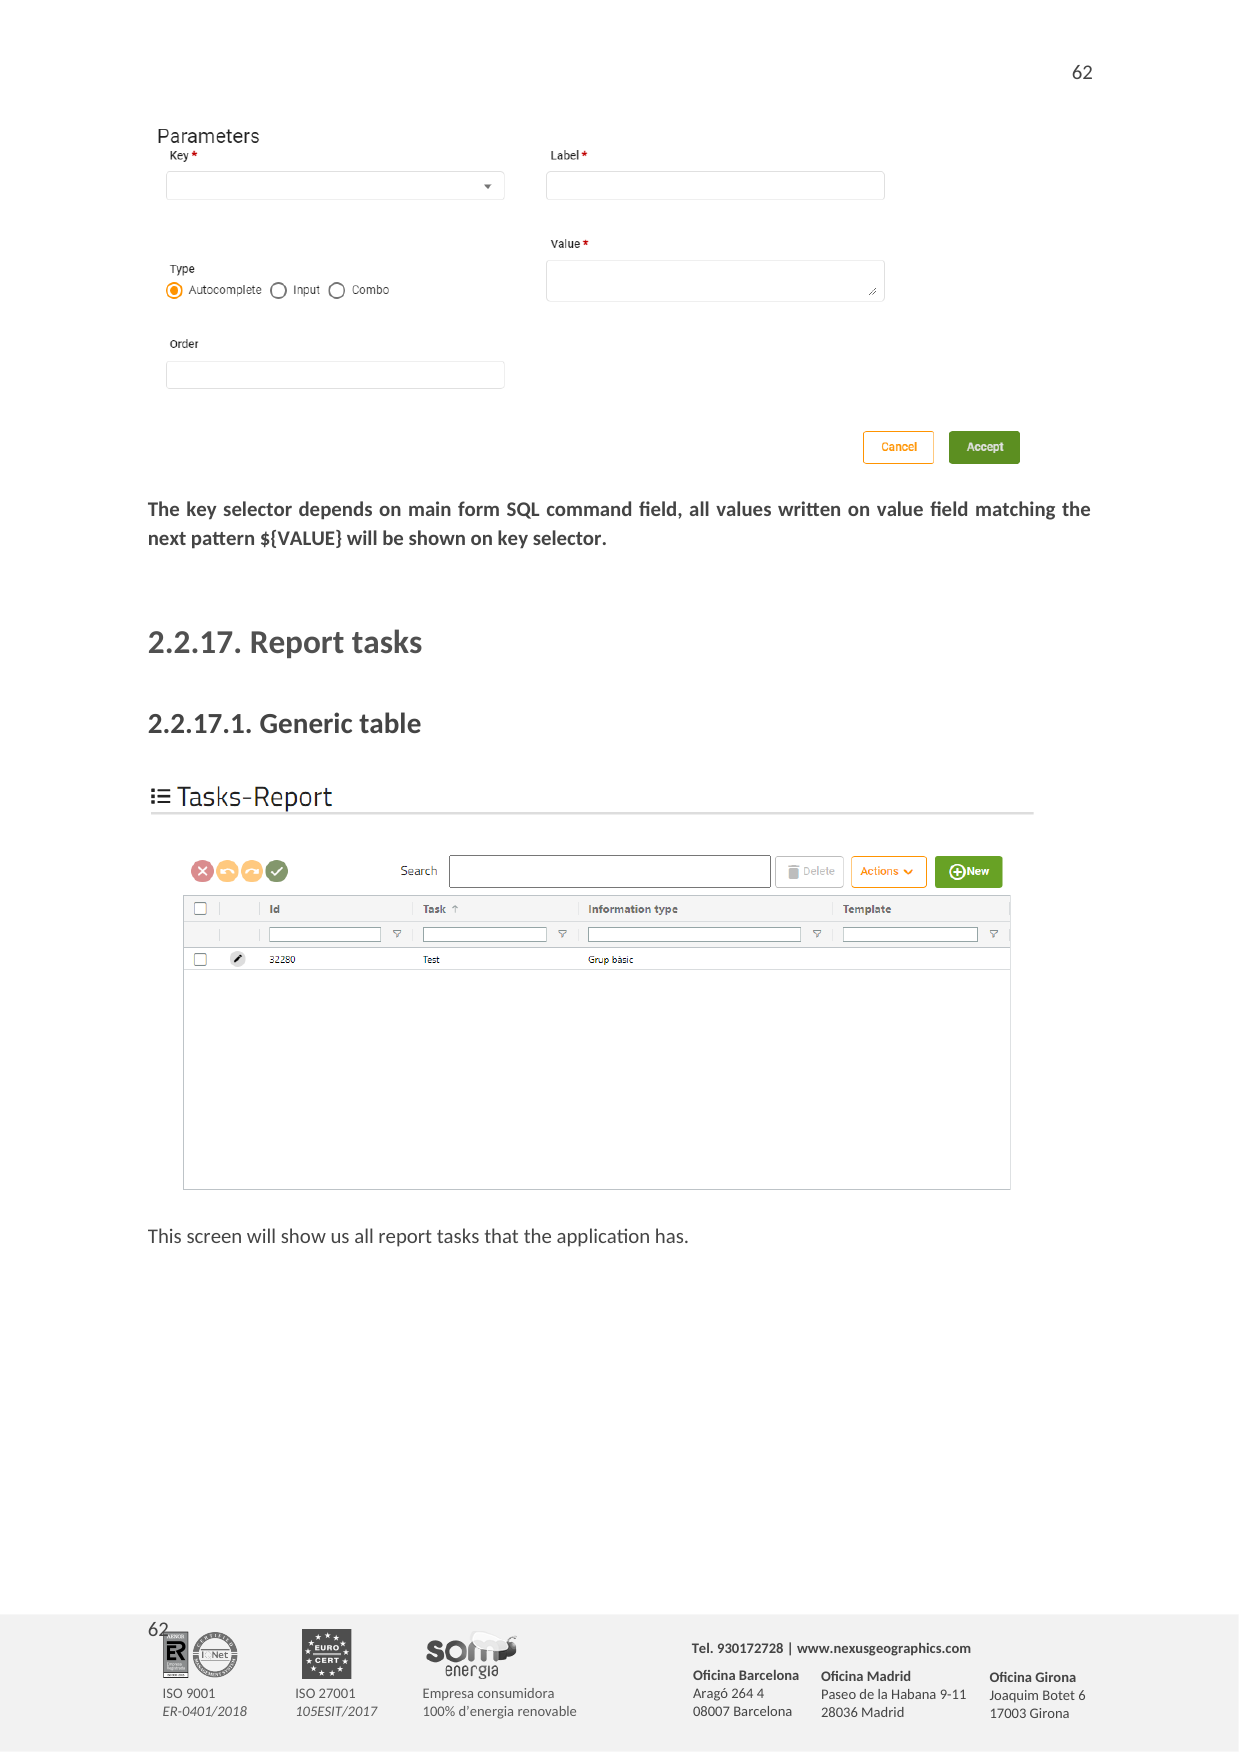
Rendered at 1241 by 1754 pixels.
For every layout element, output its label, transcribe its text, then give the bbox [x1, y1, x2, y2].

picture [147, 771, 1034, 1194]
picture [162, 1631, 239, 1679]
picture [426, 1631, 517, 1679]
picture [147, 114, 1034, 468]
text Report tasks [148, 621, 1093, 662]
text The key selector depends on main form SQL command field, all values written on value field matching the next pattern ${VALUE} will be shown on key selector. [148, 496, 1093, 551]
text This screen will show us all report tasks that the application has. [148, 1223, 1093, 1248]
text Generic table [148, 706, 1093, 741]
picture [302, 1629, 352, 1679]
